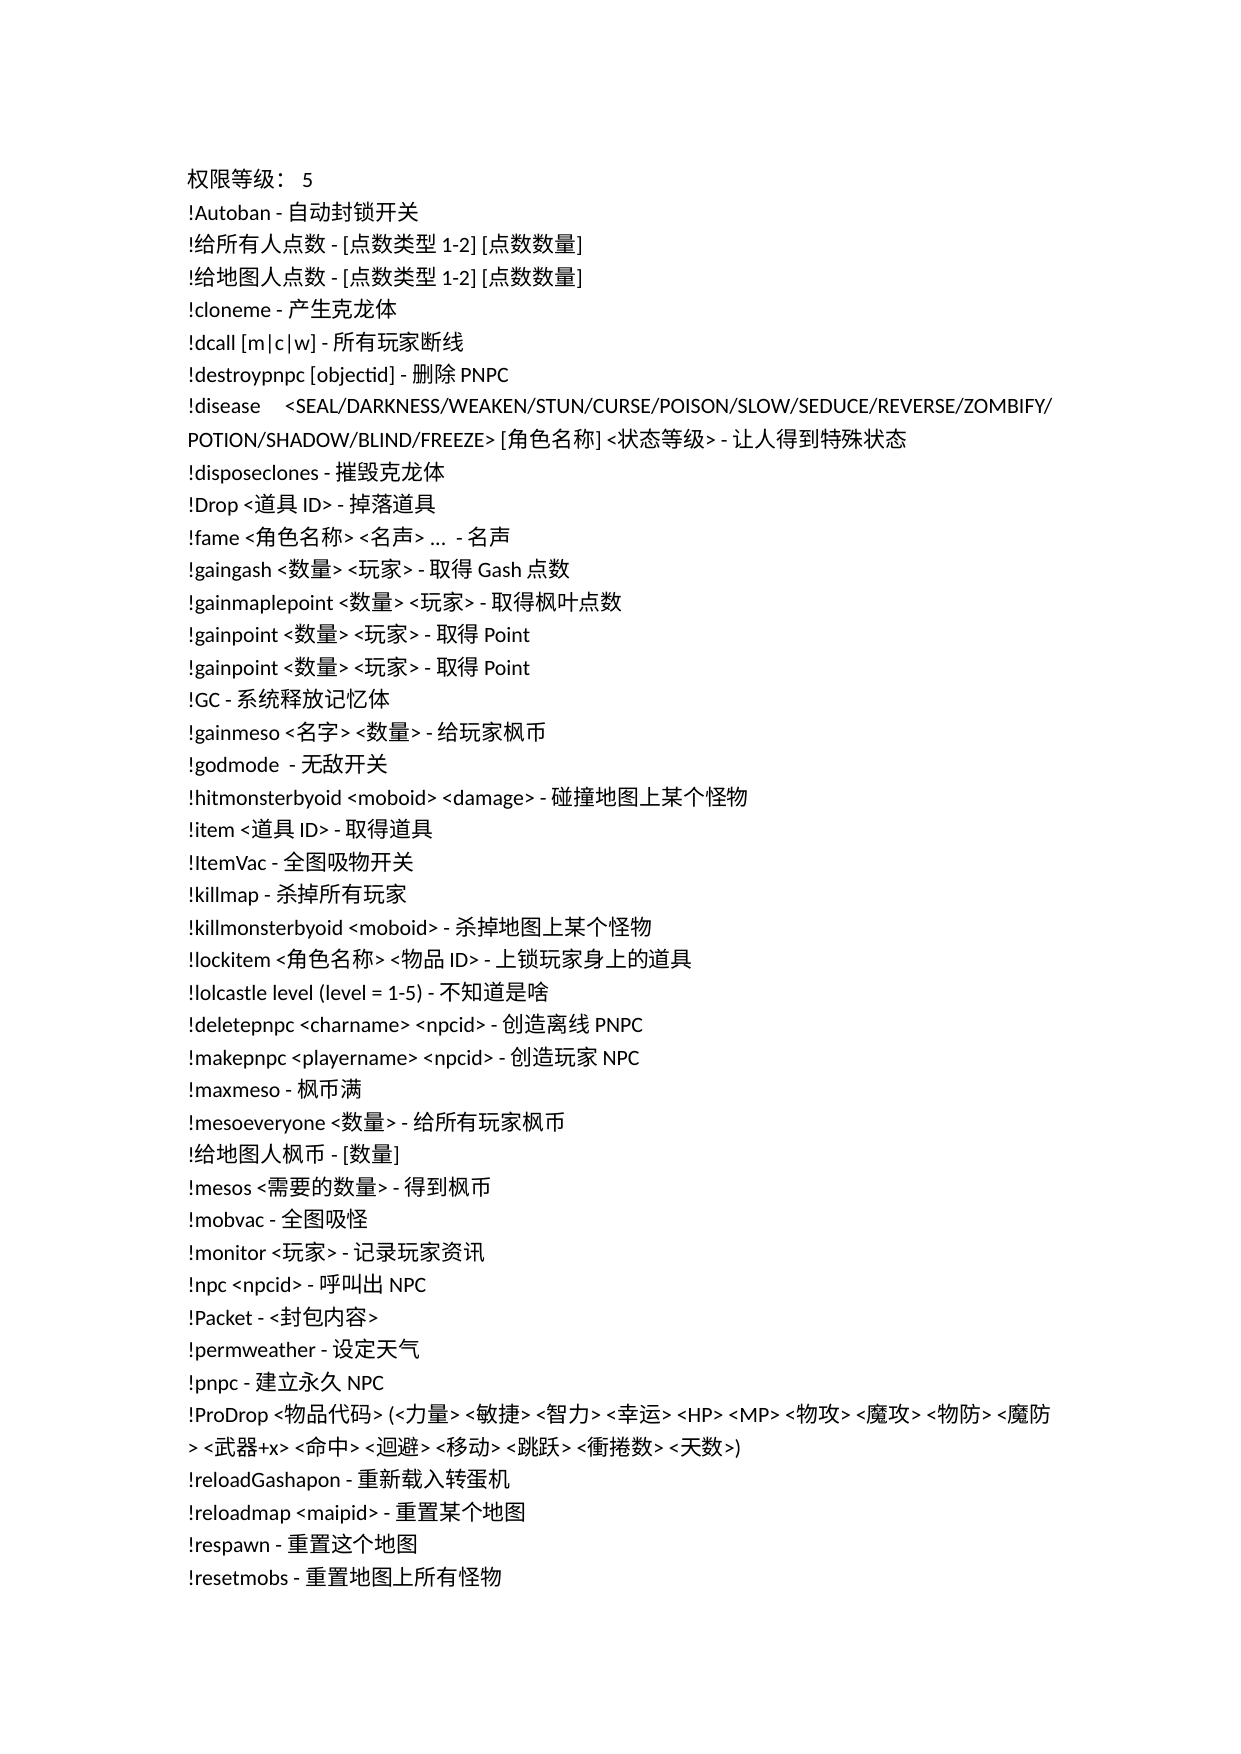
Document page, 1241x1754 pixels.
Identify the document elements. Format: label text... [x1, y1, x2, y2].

text !Autoban - 自动封锁开关 [187, 194, 1053, 227]
text !Drop <道具ID> - 掉落道具 [187, 487, 1053, 519]
text !npc <npcid> - 呼叫出NPC [187, 1267, 1053, 1299]
text !reloadGashapon - 重新载入转蛋机 [187, 1462, 1053, 1494]
text !ProDrop <物品代码> (<力量> <敏捷> <智力> <幸运> <HP> <MP> <物攻> <魔攻> <物防> <魔防> <武器+x> <命中> <迴避> <移动> <跳跃> <衝捲数> <天数>) [187, 1397, 1053, 1462]
text !GC - 系统释放记忆体 [187, 682, 1053, 714]
text !Packet - <封包内容> [187, 1299, 1053, 1332]
text !lockitem <角色名称> <物品ID> - 上锁玩家身上的道具 [187, 942, 1053, 974]
text !monitor <玩家> - 记录玩家资讯 [187, 1234, 1053, 1267]
text !gaingash <数量> <玩家> - 取得Gash点数 [187, 552, 1053, 584]
text !item <道具ID> - 取得道具 [187, 812, 1053, 844]
text !gainmeso <名字> <数量> - 给玩家枫币 [187, 714, 1053, 747]
text !makepnpc <playername> <npcid> - 创造玩家NPC [187, 1039, 1053, 1072]
text !mesos <需要的数量> - 得到枫币 [187, 1169, 1053, 1202]
text !cloneme - 产生克龙体 [187, 292, 1053, 324]
text !gainmaplepoint <数量> <玩家> - 取得枫叶点数 [187, 584, 1053, 617]
text !hitmonsterbyoid <moboid> <damage> - 碰撞地图上某个怪物 [187, 779, 1053, 812]
text !gainpoint <数量> <玩家> - 取得Point [187, 617, 1053, 649]
text !fame <角色名称> <名声> ... - 名声 [187, 519, 1053, 552]
text !godmode - 无敌开关 [187, 747, 1053, 779]
text !maxmeso - 枫币满 [187, 1072, 1053, 1104]
text !给地图人点数 - [点数类型1-2] [点数数量] [187, 259, 1053, 292]
text !killmonsterbyoid <moboid> - 杀掉地图上某个怪物 [187, 909, 1053, 942]
text !lolcastle level (level = 1-5) - 不知道是啥 [187, 974, 1053, 1007]
text !dcall [m|c|w] - 所有玩家断线 [187, 324, 1053, 357]
text 权限等级： 5 [187, 162, 1053, 194]
text !destroypnpc [objectid] - 删除PNPC [187, 357, 1053, 389]
text !reloadmap <maipid> - 重置某个地图 [187, 1494, 1053, 1527]
text !pnpc - 建立永久NPC [187, 1364, 1053, 1397]
text !killmap - 杀掉所有玩家 [187, 877, 1053, 909]
text !disposeclones - 摧毁克龙体 [187, 454, 1053, 487]
text !mesoeveryone <数量> - 给所有玩家枫币 [187, 1104, 1053, 1137]
text !给所有人点数 - [点数类型1-2] [点数数量] [187, 227, 1053, 259]
text !respawn - 重置这个地图 [187, 1527, 1053, 1559]
text !给地图人枫币 - [数量] [187, 1137, 1053, 1169]
text !resetmobs - 重置地图上所有怪物 [187, 1559, 1053, 1592]
text !disease <SEAL/DARKNESS/WEAKEN/STUN/CURSE/POISON/SLOW/SEDUCE/REVERSE/ZOMBIFY/POTION/SHADOW/BLIND/FREEZE> [角色名称] <状态等级> - 让人得到特殊状态 [187, 389, 1053, 454]
text !ItemVac - 全图吸物开关 [187, 844, 1053, 877]
text !deletepnpc <charname> <npcid> - 创造离线PNPC [187, 1007, 1053, 1039]
text !permweather - 设定天气 [187, 1332, 1053, 1364]
text !gainpoint <数量> <玩家> - 取得Point [187, 649, 1053, 682]
text !mobvac - 全图吸怪 [187, 1202, 1053, 1234]
